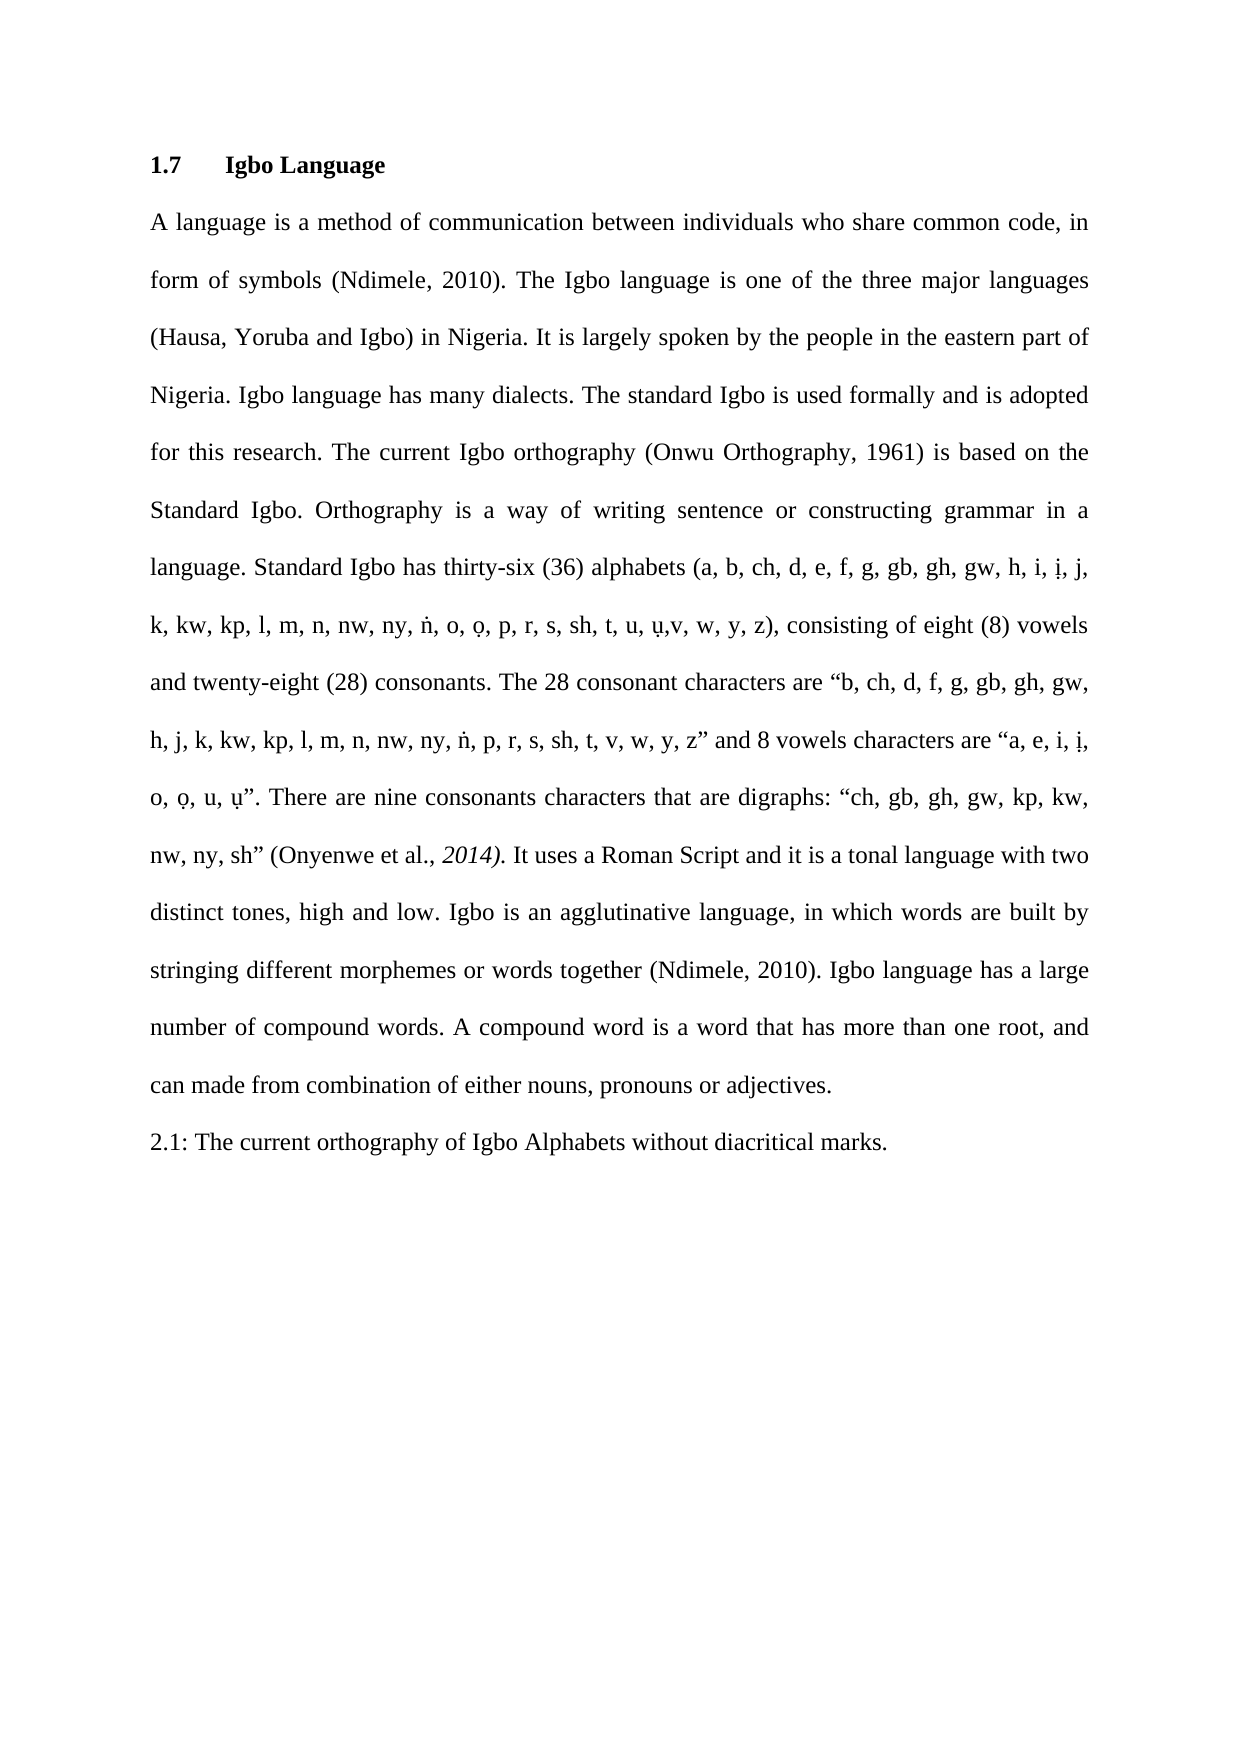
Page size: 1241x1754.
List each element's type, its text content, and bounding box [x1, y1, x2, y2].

text 2.1: The current orthography of Igbo Alphabets without diacritical marks. [150, 1127, 1090, 1156]
text 1.7 Igbo Language [150, 150, 1090, 179]
text A language is a method of communication between individuals who share common code, in form of symbols (Ndimele, 2010). The Igbo language is one of the three major languages (Hausa, Yoruba and Igbo) in Nigeria. It is largely spoken by the people in the eastern part of Nigeria. Igbo language has many dialects. The standard Igbo is used formally and is adopted for this research. The current Igbo orthography (Onwu Orthography, 1961) is based on the Standard Igbo. Orthography is a way of writing sentence or constructing grammar in a language. Standard Igbo has thirty-six (36) alphabets (a, b, ch, d, e, f, g, gb, gh, gw, h, i, ị, j, k, kw, kp, l, m, n, nw, ny, ṅ, o, ọ, p, r, s, sh, t, u, ụ,v, w, y, z), consisting of eight (8) vowels and twenty-eight (28) consonants. The 28 consonant characters are “b, ch, d, f, g, gb, gh, gw, h, j, k, kw, kp, l, m, n, nw, ny, ṅ, p, r, s, sh, t, v, w, y, z” and 8 vowels characters are “a, e, i, ị, o, ọ, u, ụ”. There are nine consonants characters that are digraphs: “ch, gb, gh, gw, kp, kw, nw, ny, sh” (Onyenwe et al., 2014). It uses a Roman Script and it is a tonal language with two distinct tones, high and low. Igbo is an agglutinative language, in which words are built by stringing different morphemes or words together (Ndimele, 2010). Igbo language has a large number of compound words. A compound word is a word that has more than one root, and can made from combination of either nouns, pronouns or adjectives. [150, 207, 1090, 1099]
